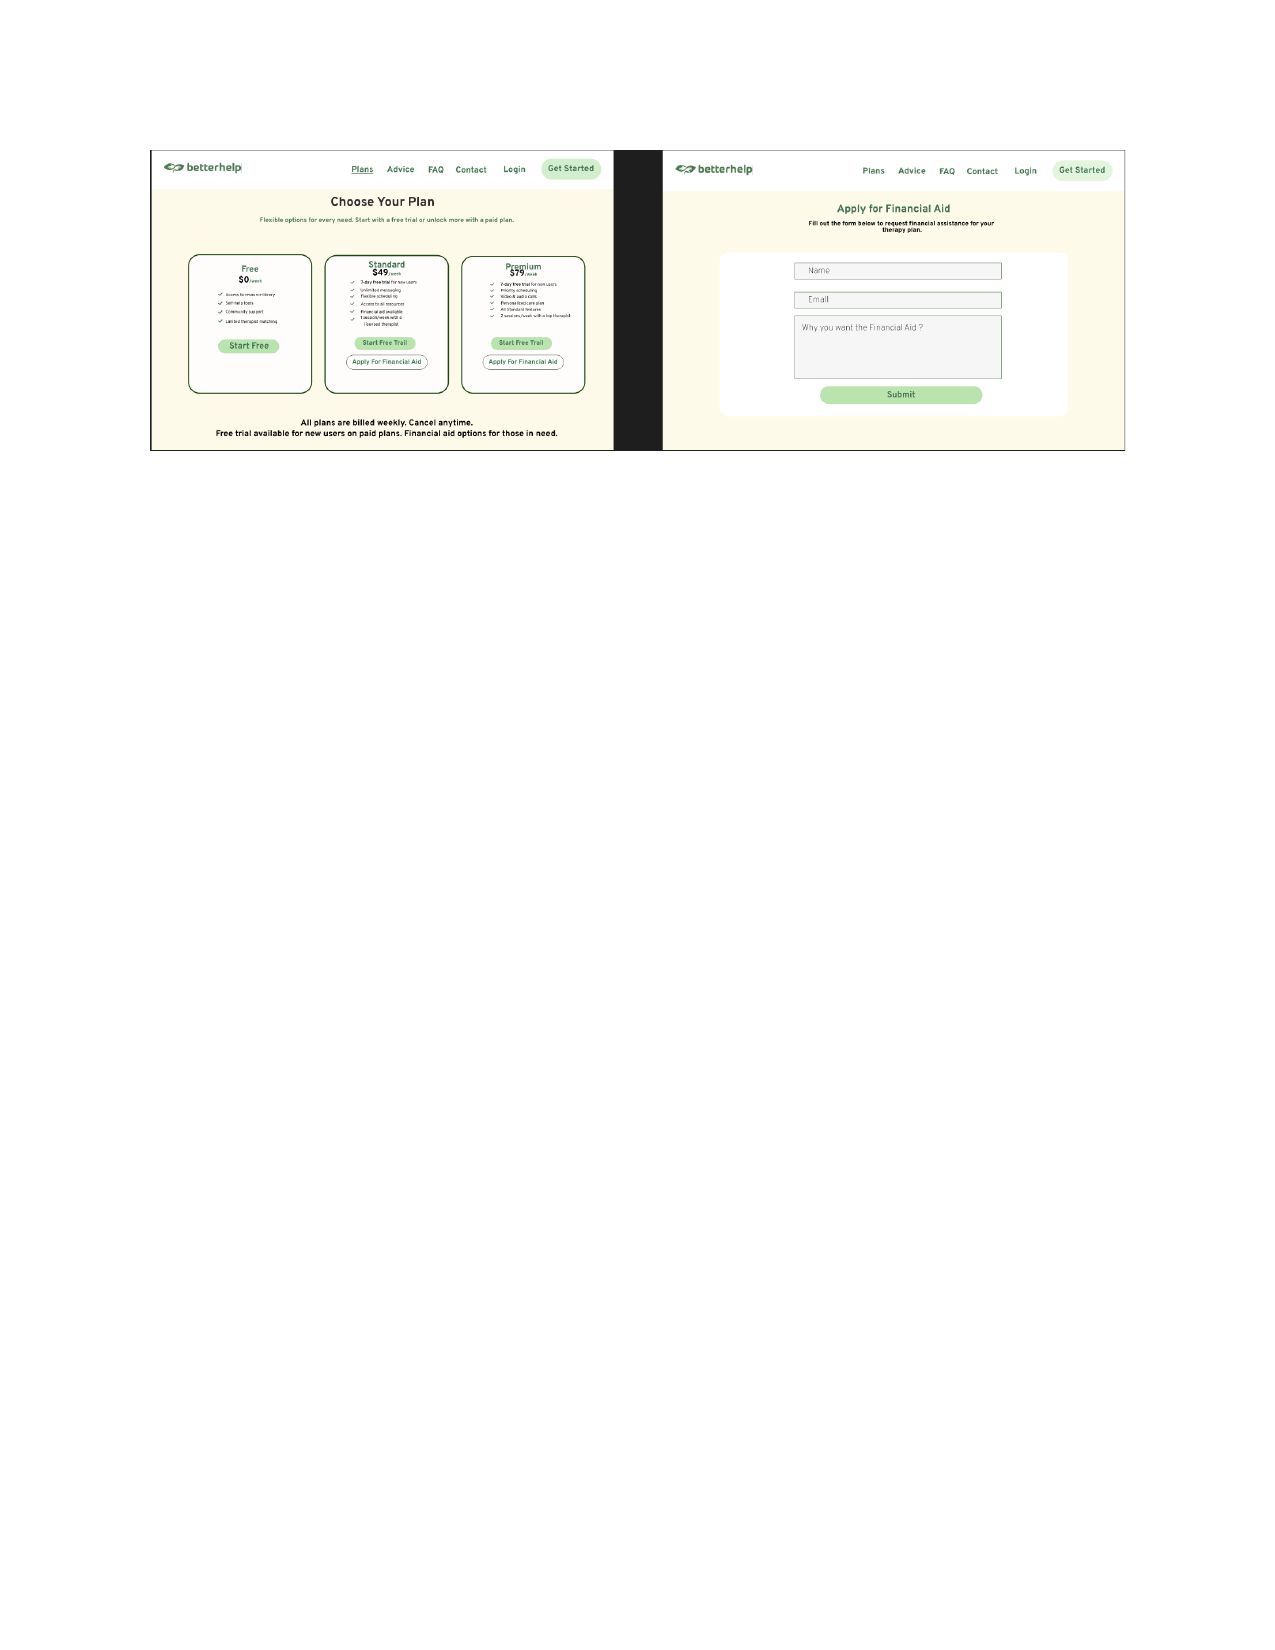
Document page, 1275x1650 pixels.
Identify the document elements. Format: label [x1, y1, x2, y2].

picture [150, 150, 1125, 451]
